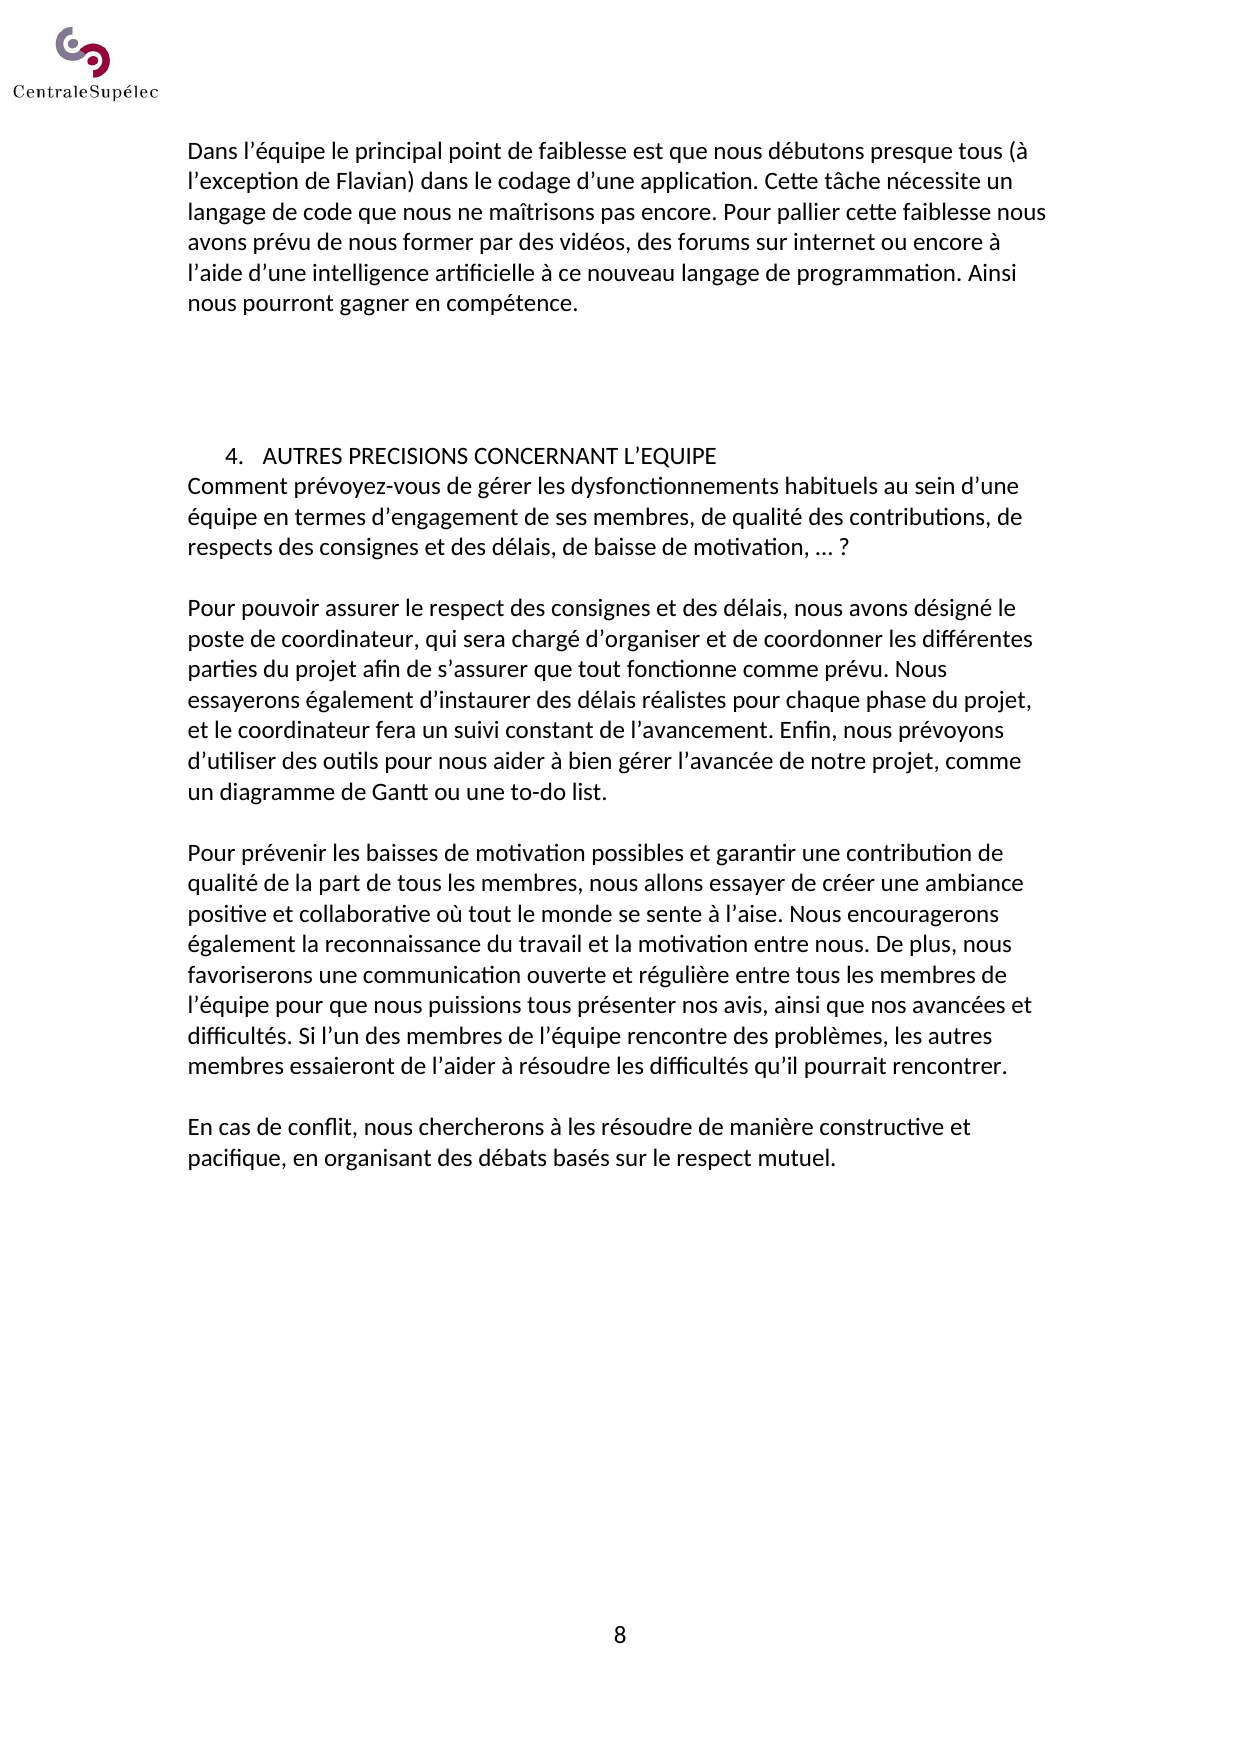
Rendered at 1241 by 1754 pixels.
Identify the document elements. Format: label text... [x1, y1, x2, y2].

text Dans l’équipe le principal point de faiblesse est que nous débutons presque tous (à l’exception de Flavian) dans le codage d’une application. Cette tâche nécessite un langage de code que nous ne maîtrisons pas encore. Pour pallier cette faiblesse nous avons prévu de nous former par des vidéos, des forums sur internet ou encore à l’aide d’une intelligence artificielle à ce nouveau langage de programmation. Ainsi nous pourront gagner en compétence. [187, 135, 1053, 318]
text Pour pouvoir assurer le respect des consignes et des délais, nous avons désigné le poste de coordinateur, qui sera chargé d’organiser et de coordonner les différentes parties du projet afin de s’assurer que tout fonctionne comme prévu. Nous essayerons également d’instaurer des délais réalistes pour chaque phase du projet, et le coordinateur fera un suivi constant de l’avancement. Enfin, nous prévoyons d’utiliser des outils pour nous aider à bien gérer l’avancée de notre projet, comme un diagramme de Gantt ou une to-do list. [187, 593, 1053, 806]
text En cas de conflit, nous chercherons à les résoudre de manière constructive et pacifique, en organisant des débats basés sur le respect mutuel. [187, 1111, 1053, 1172]
text Comment prévoyez-vous de gérer les dysfonctionnements habituels au sein d’une équipe en termes d’engagement de ses membres, de qualité des contributions, de respects des consignes et des délais, de baisse de motivation, … ? [187, 471, 1053, 562]
picture [2, 18, 169, 106]
text Pour prévenir les baisses de motivation possibles et garantir une contribution de qualité de la part de tous les membres, nous allons essayer de créer une ambiance positive et collaborative où tout le monde se sente à l’aise. Nous encouragerons également la reconnaissance du travail et la motivation entre nous. De plus, nous favoriserons une communication ouverte et régulière entre tous les membres de l’équipe pour que nous puissions tous présenter nos avis, ainsi que nos avancées et difficultés. Si l’un des membres de l’équipe rencontre des problèmes, les autres membres essaieront de l’aider à résoudre les difficultés qu’il pourrait rencontrer. [187, 837, 1053, 1081]
list AUTRES PRECISIONS concernant l’equiPE [225, 440, 1053, 471]
